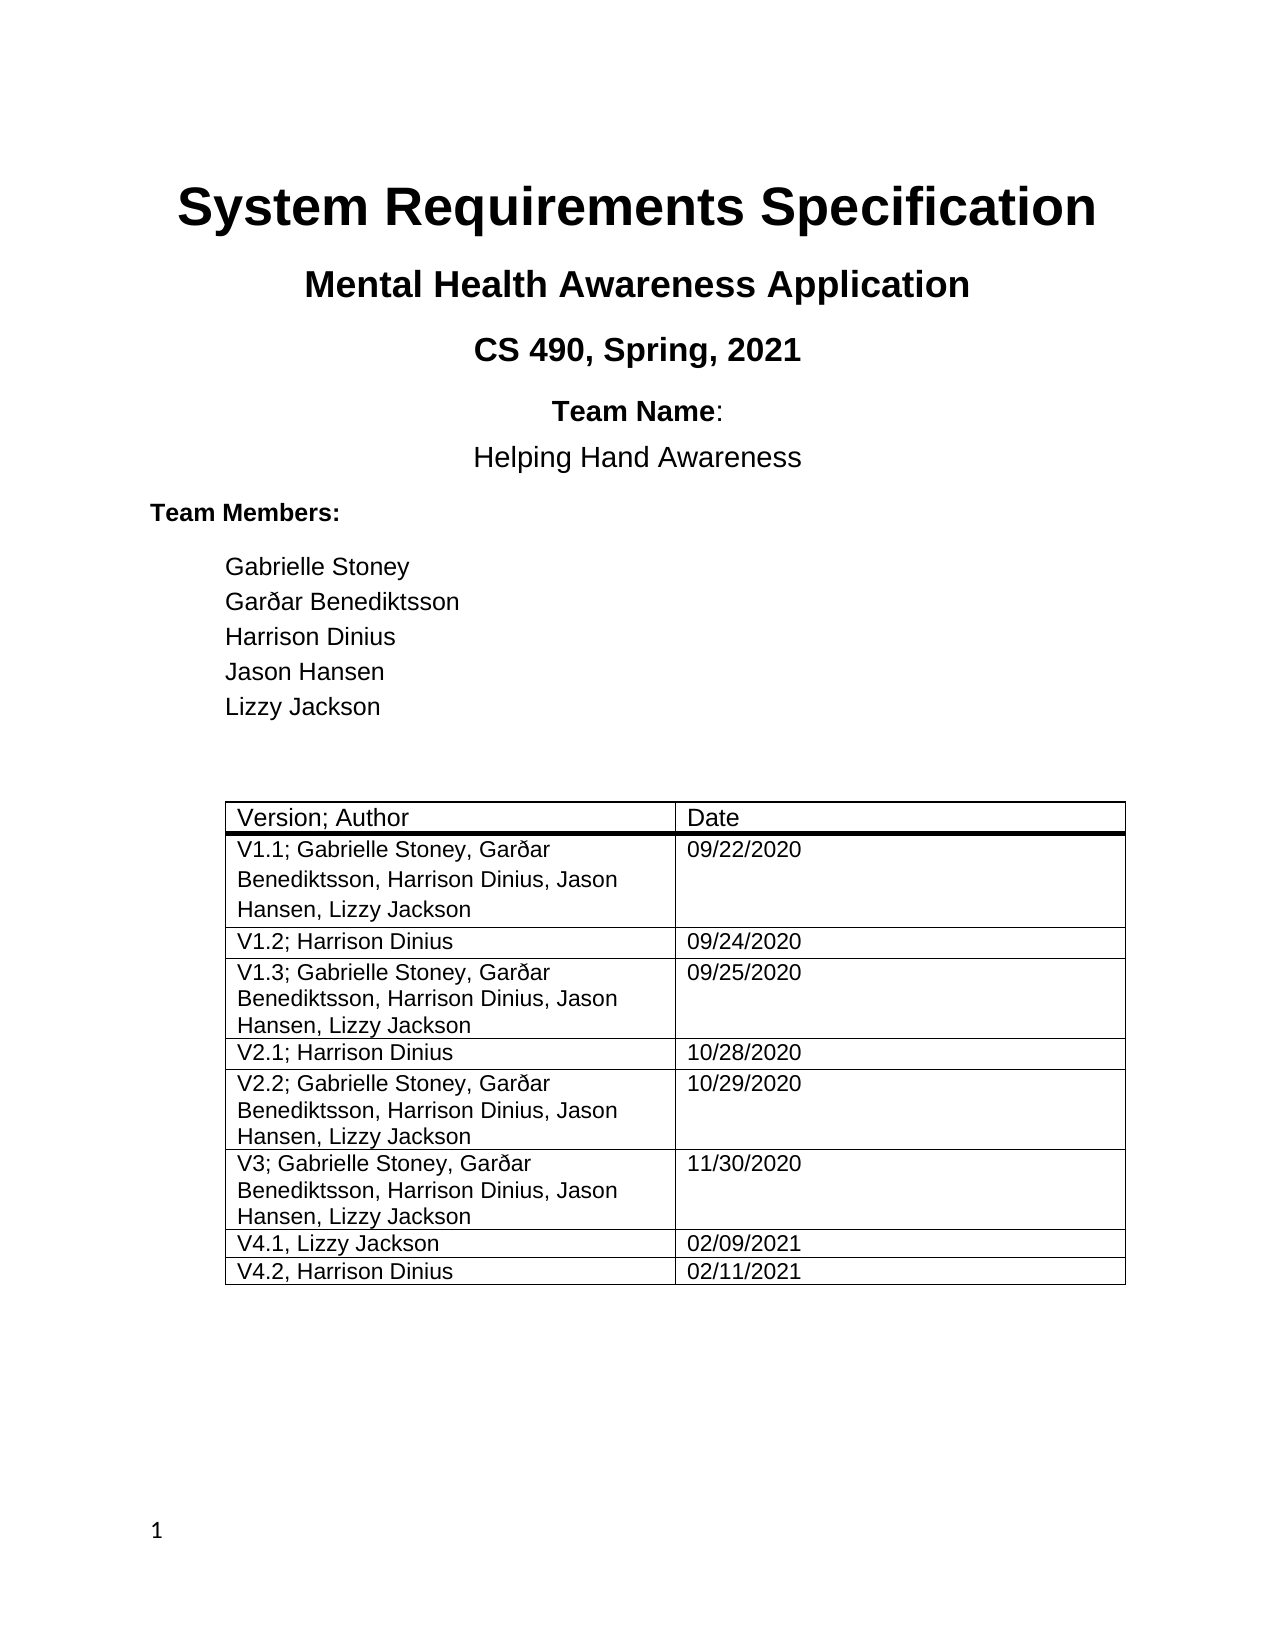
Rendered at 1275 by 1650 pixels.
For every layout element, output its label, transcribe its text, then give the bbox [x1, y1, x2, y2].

table_cell 02/09/2021 [676, 1230, 1125, 1257]
table_cell V1.2; Harrison Dinius [226, 928, 675, 958]
text Lizzy Jackson [225, 692, 1125, 721]
text Mental Health Awareness Application [150, 262, 1125, 305]
text Harrison Dinius [225, 622, 1125, 651]
text Gabrielle Stoney [225, 552, 1125, 581]
table_header Version; Author [226, 803, 675, 831]
table_cell 09/22/2020 [676, 836, 1125, 927]
text System Requirements Specification [150, 175, 1125, 237]
table_cell V4.2, Harrison Dinius [226, 1258, 675, 1284]
text Jason Hansen [225, 657, 1125, 686]
table_cell V4.1, Lizzy Jackson [226, 1230, 675, 1257]
table_cell V1.3; Gabrielle Stoney, Garðar Benediktsson, Harrison Dinius, Jason Hansen, Lizzy Jackson [226, 959, 675, 1038]
table_cell 10/29/2020 [676, 1070, 1125, 1149]
table_cell V3; Gabrielle Stoney, Garðar Benediktsson, Harrison Dinius, Jason Hansen, Lizzy Jackson [226, 1150, 675, 1229]
table_cell 10/28/2020 [676, 1039, 1125, 1069]
text Garðar Benediktsson [225, 587, 1125, 616]
text CS 490, Spring, 2021 [150, 330, 1125, 369]
table_cell 11/30/2020 [676, 1150, 1125, 1229]
table_cell 09/25/2020 [676, 959, 1125, 1038]
table_cell 09/24/2020 [676, 928, 1125, 958]
table_cell V1.1; Gabrielle Stoney, Garðar Benediktsson, Harrison Dinius, Jason Hansen, Lizzy Jackson [226, 836, 675, 927]
table_header Date [676, 803, 1125, 831]
text Helping Hand Awareness [150, 440, 1125, 473]
text Team Members: [150, 498, 1125, 527]
table_cell V2.2; Gabrielle Stoney, Garðar Benediktsson, Harrison Dinius, Jason Hansen, Lizzy Jackson [226, 1070, 675, 1149]
text Team Name: [150, 394, 1125, 427]
table_cell V2.1; Harrison Dinius [226, 1039, 675, 1069]
table_cell 02/11/2021 [676, 1258, 1125, 1284]
